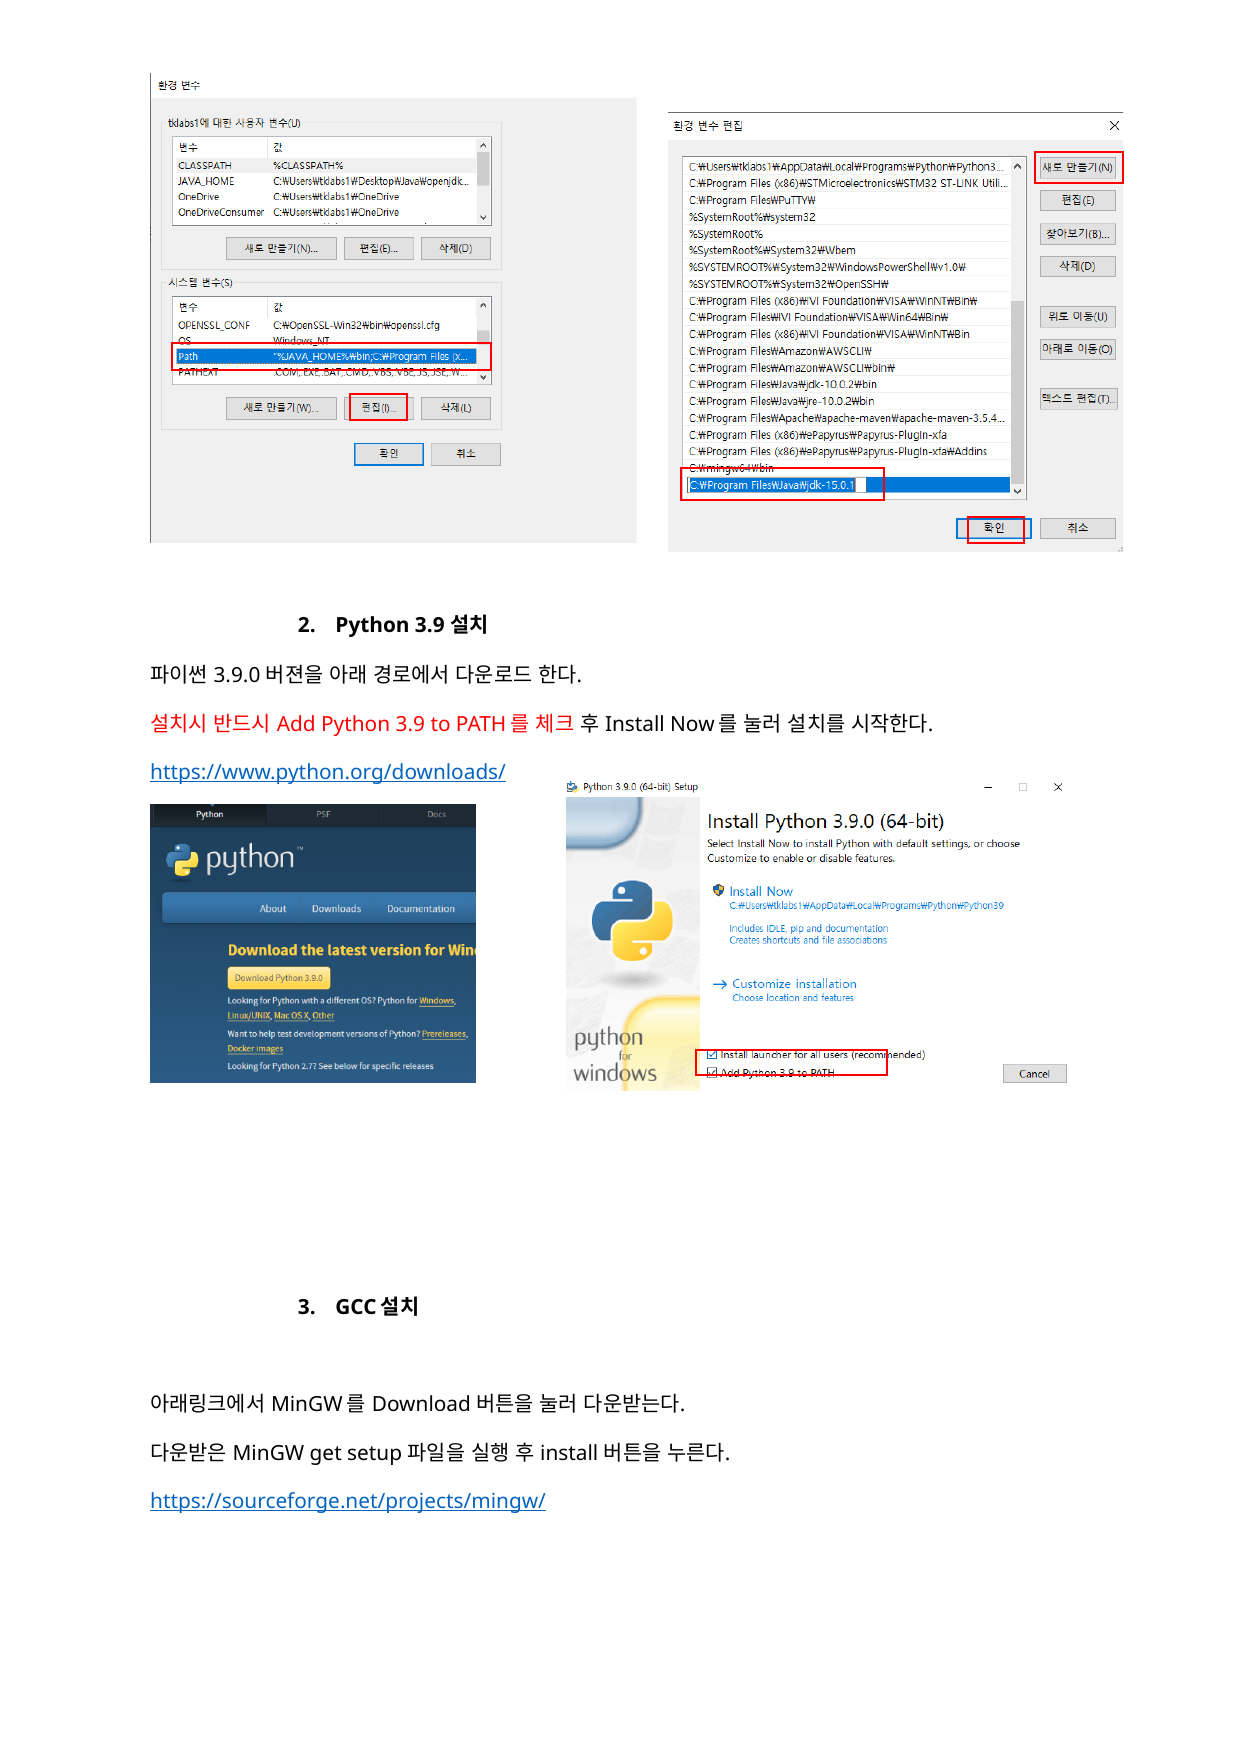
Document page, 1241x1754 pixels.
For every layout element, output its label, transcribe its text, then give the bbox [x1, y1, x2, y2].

picture [1036, 153, 1122, 182]
text 다운받은 MinGW get setup 파일을 실행 후 install 버튼을 누른다. [150, 1436, 1090, 1467]
text 아래링크에서 MinGW를 Download 버튼을 눌러 다운받는다. [150, 1387, 1090, 1417]
picture [150, 73, 637, 543]
picture [566, 785, 1075, 1091]
text 설치시 반드시 Add Python 3.9 to PATH를 체크 후 Install Now를 눌러 설치를 시작한다. [150, 707, 1090, 738]
picture [150, 804, 476, 1083]
text https://sourceforge.net/projects/mingw/ [150, 1486, 1090, 1514]
list GCC설치 [298, 1290, 1090, 1321]
picture [668, 112, 1124, 552]
list Python 3.9 설치 [298, 609, 1090, 639]
text https://www.python.org/downloads/ [150, 757, 1090, 785]
text 파이썬 3.9.0 버젼을 아래 경로에서 다운로드 한다. [150, 658, 1090, 688]
